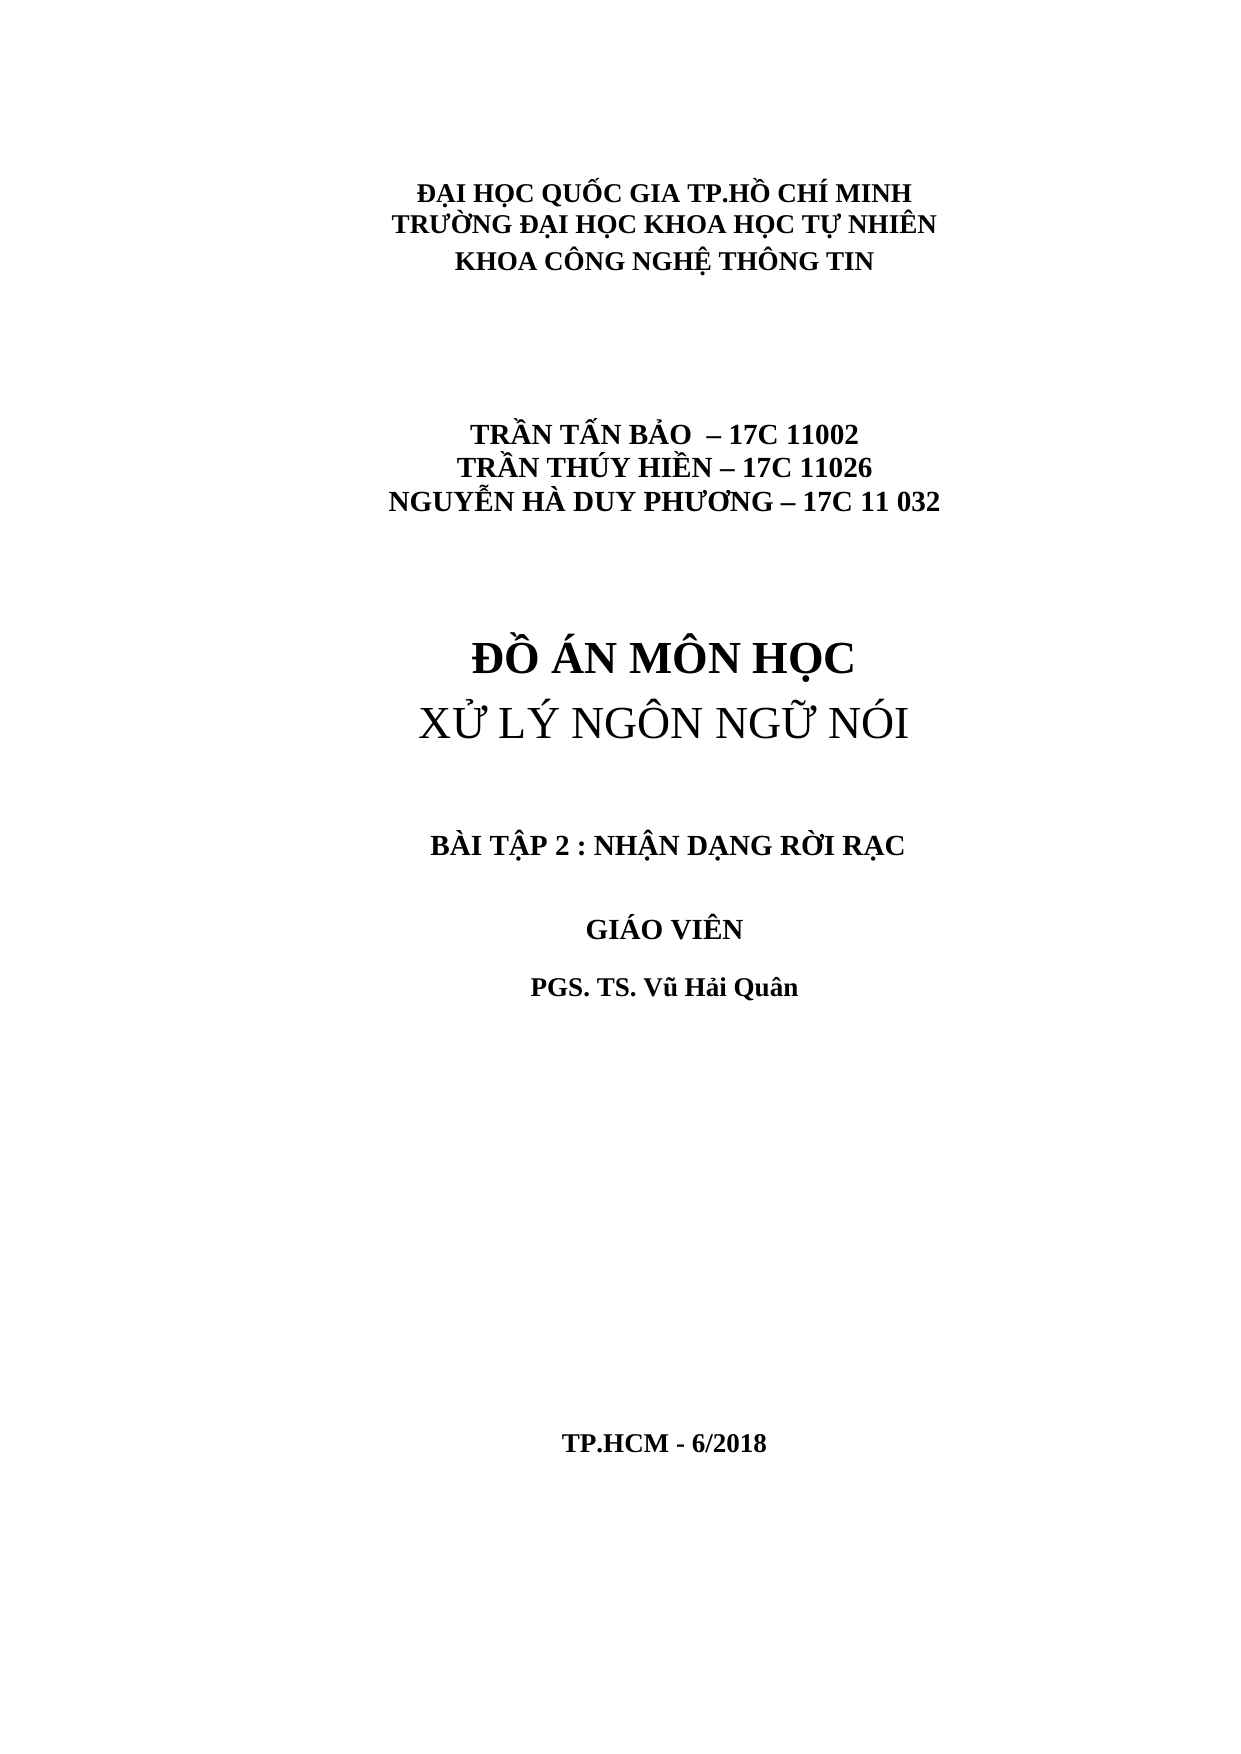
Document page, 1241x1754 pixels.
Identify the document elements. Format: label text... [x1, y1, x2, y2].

text GIÁO VIÊN [207, 912, 1122, 946]
text XỬ LÝ NGÔN NGỮ NÓI [207, 696, 1122, 749]
text TP.HCM - 6/2018 [207, 1427, 1122, 1458]
text TRƯỜNG ĐẠI HỌC KHOA HỌC TỰ NHIÊN [207, 208, 1122, 239]
text BÀI TẬP 2 : NHẬN DẠNG RỜI RẠC [207, 828, 1122, 862]
text TRẦN TẤN BẢO – 17C 11002 [207, 417, 1122, 451]
text PGS. TS. Vũ Hải Quân [207, 971, 1122, 1002]
text ĐẠI HỌC QUỐC GIA TP.HỒ CHÍ MINH [207, 177, 1122, 208]
text KHOA CÔNG NGHỆ THÔNG TIN [207, 246, 1122, 277]
text ĐỒ ÁN MÔN HỌC [207, 631, 1122, 683]
text NGUYỄN HÀ DUY PHƯƠNG – 17C 11 032 [207, 484, 1122, 518]
text TRẦN THÚY HIỀN – 17C 11026 [207, 451, 1122, 484]
